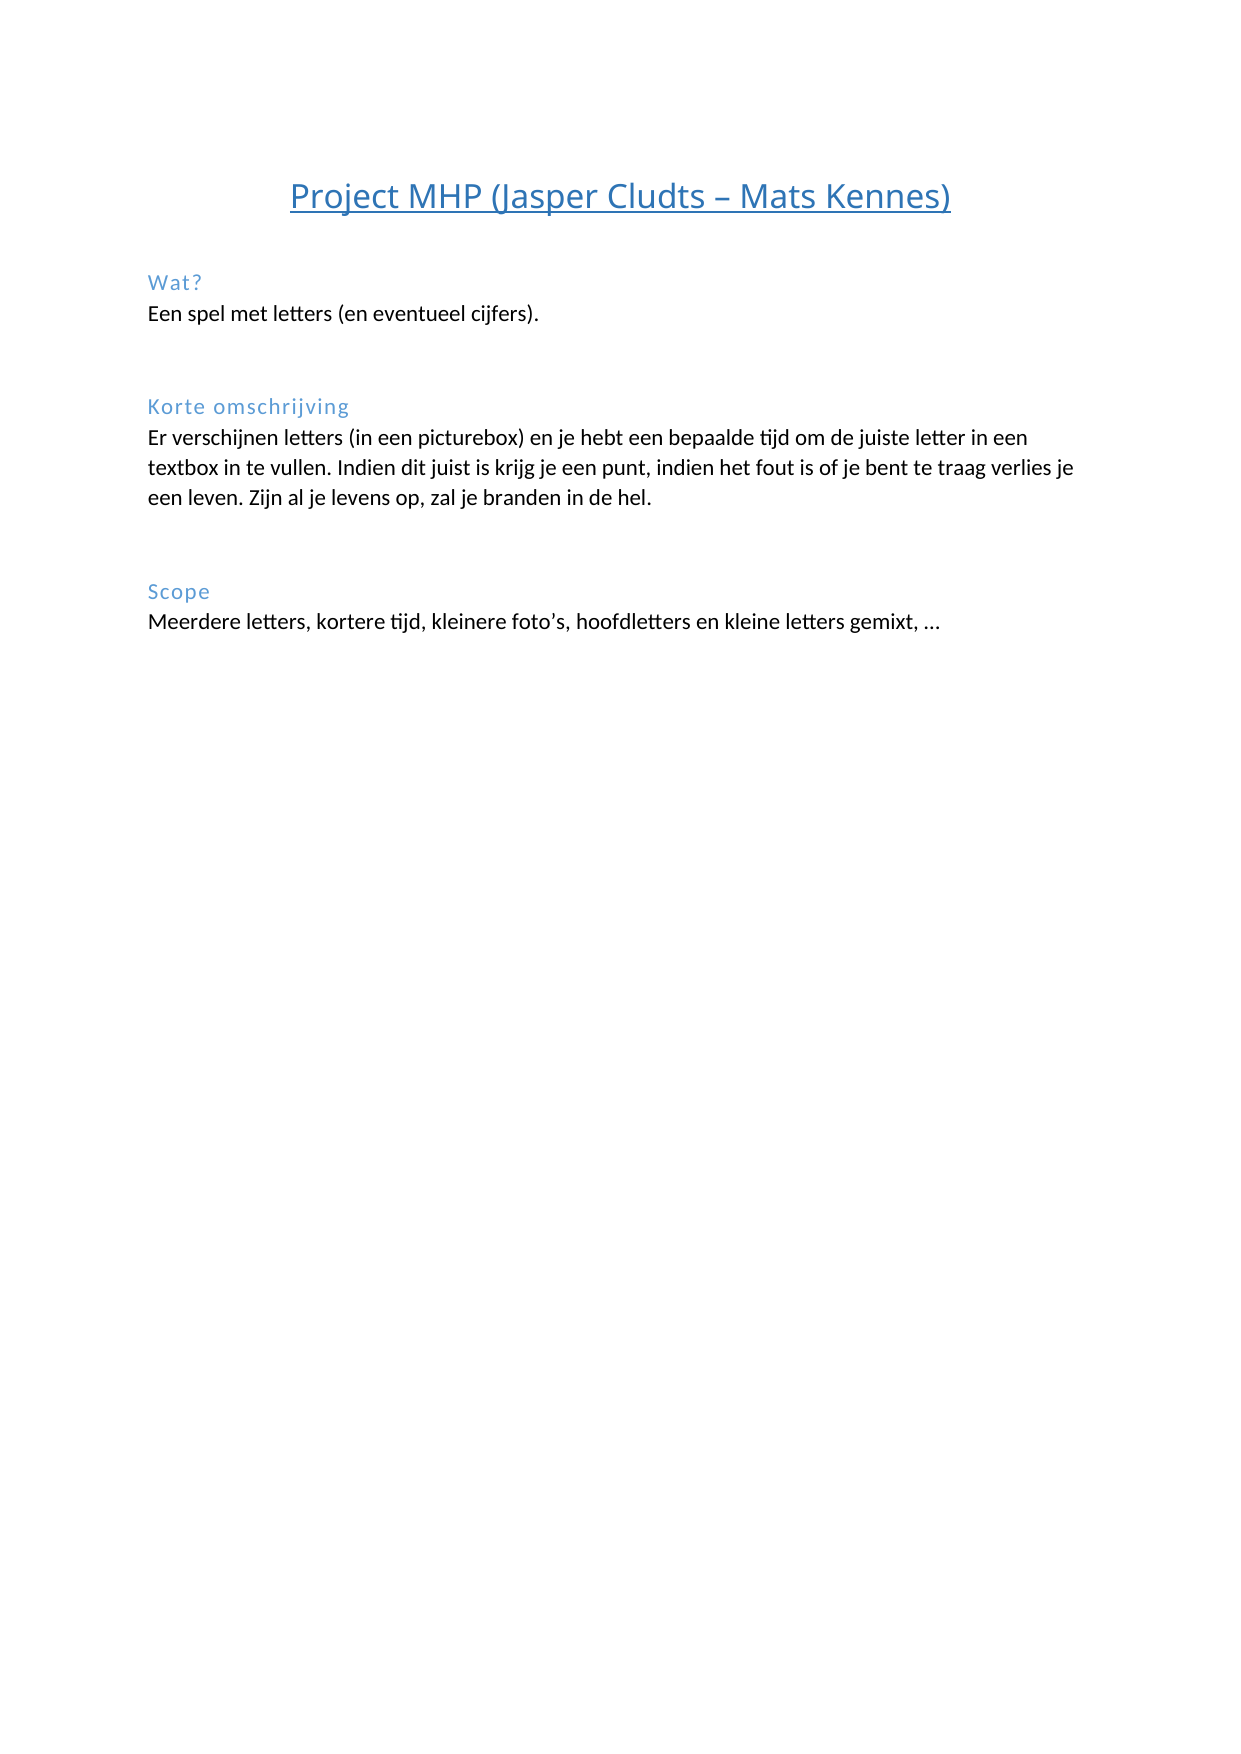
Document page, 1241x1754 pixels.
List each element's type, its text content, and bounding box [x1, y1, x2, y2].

subtitle Project MHP (Jasper Cludts – Mats Kennes) [148, 173, 1093, 218]
text Wat? Een spel met letters (en eventueel cijfers). [148, 268, 1093, 327]
text Korte omschrijving Er verschijnen letters (in een picturebox) en je hebt een bepaalde tijd om de juiste letter in een textbox in te vullen. Indien dit juist is krijg je een punt, indien het fout is of je bent te traag verlies je een leven. Zijn al je levens op, zal je branden in de hel. [148, 392, 1093, 511]
text Scope Meerdere letters, kortere tijd, kleinere foto’s, hoofdletters en kleine letters gemixt, … [148, 577, 1093, 635]
